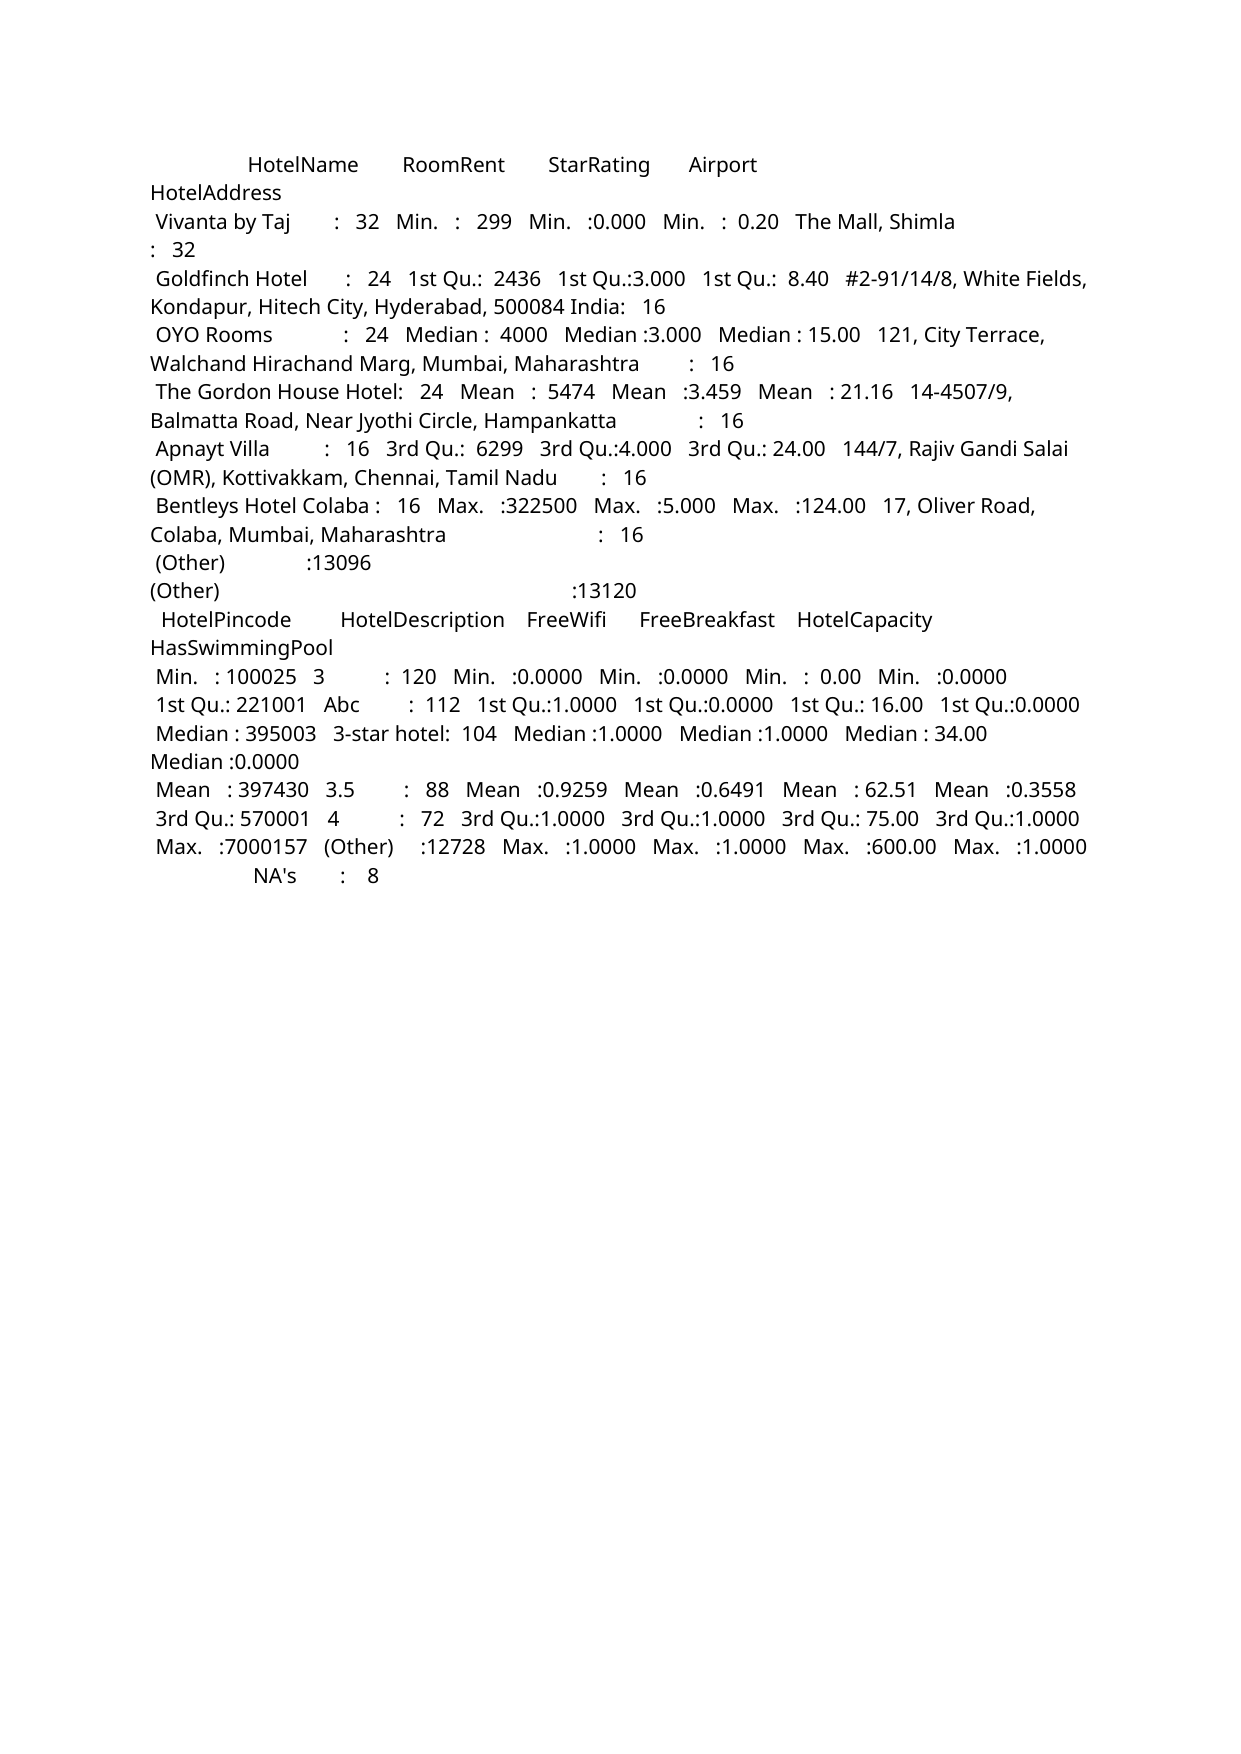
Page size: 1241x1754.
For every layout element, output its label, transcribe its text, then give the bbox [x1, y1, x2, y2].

text Median : 395003 3-star hotel: 104 Median :1.0000 Median :1.0000 Median : 34.00 Median :0.0000 [150, 719, 1090, 776]
text NA's : 8 [150, 861, 1090, 889]
text Max. :7000157 (Other) :12728 Max. :1.0000 Max. :1.0000 Max. :600.00 Max. :1.0000 [150, 832, 1090, 861]
text Vivanta by Taj : 32 Min. : 299 Min. :0.000 Min. : 0.20 The Mall, Shimla : 32 [150, 207, 1090, 264]
text Mean : 397430 3.5 : 88 Mean :0.9259 Mean :0.6491 Mean : 62.51 Mean :0.3558 [150, 776, 1090, 804]
text Goldfinch Hotel : 24 1st Qu.: 2436 1st Qu.:3.000 1st Qu.: 8.40 #2-91/14/8, White Fields, Kondapur, Hitech City, Hyderabad, 500084 India: 16 [150, 264, 1090, 321]
text The Gordon House Hotel: 24 Mean : 5474 Mean :3.459 Mean : 21.16 14-4507/9, Balmatta Road, Near Jyothi Circle, Hampankatta : 16 [150, 377, 1090, 434]
text 3rd Qu.: 570001 4 : 72 3rd Qu.:1.0000 3rd Qu.:1.0000 3rd Qu.: 75.00 3rd Qu.:1.0000 [150, 804, 1090, 832]
text Min. : 100025 3 : 120 Min. :0.0000 Min. :0.0000 Min. : 0.00 Min. :0.0000 [150, 662, 1090, 690]
text HotelPincode HotelDescription FreeWifi FreeBreakfast HotelCapacity HasSwimmingPool [150, 605, 1090, 662]
text 1st Qu.: 221001 Abc : 112 1st Qu.:1.0000 1st Qu.:0.0000 1st Qu.: 16.00 1st Qu.:0.0000 [150, 690, 1090, 719]
text OYO Rooms : 24 Median : 4000 Median :3.000 Median : 15.00 121, City Terrace, Walchand Hirachand Marg, Mumbai, Maharashtra : 16 [150, 321, 1090, 377]
text Bentleys Hotel Colaba : 16 Max. :322500 Max. :5.000 Max. :124.00 17, Oliver Road, Colaba, Mumbai, Maharashtra : 16 [150, 491, 1090, 548]
text Apnayt Villa : 16 3rd Qu.: 6299 3rd Qu.:4.000 3rd Qu.: 24.00 144/7, Rajiv Gandi Salai (OMR), Kottivakkam, Chennai, Tamil Nadu : 16 [150, 434, 1090, 491]
text (Other) :13096 (Other) :13120 [150, 548, 1090, 605]
text HotelName RoomRent StarRating Airport HotelAddress [150, 150, 1090, 207]
